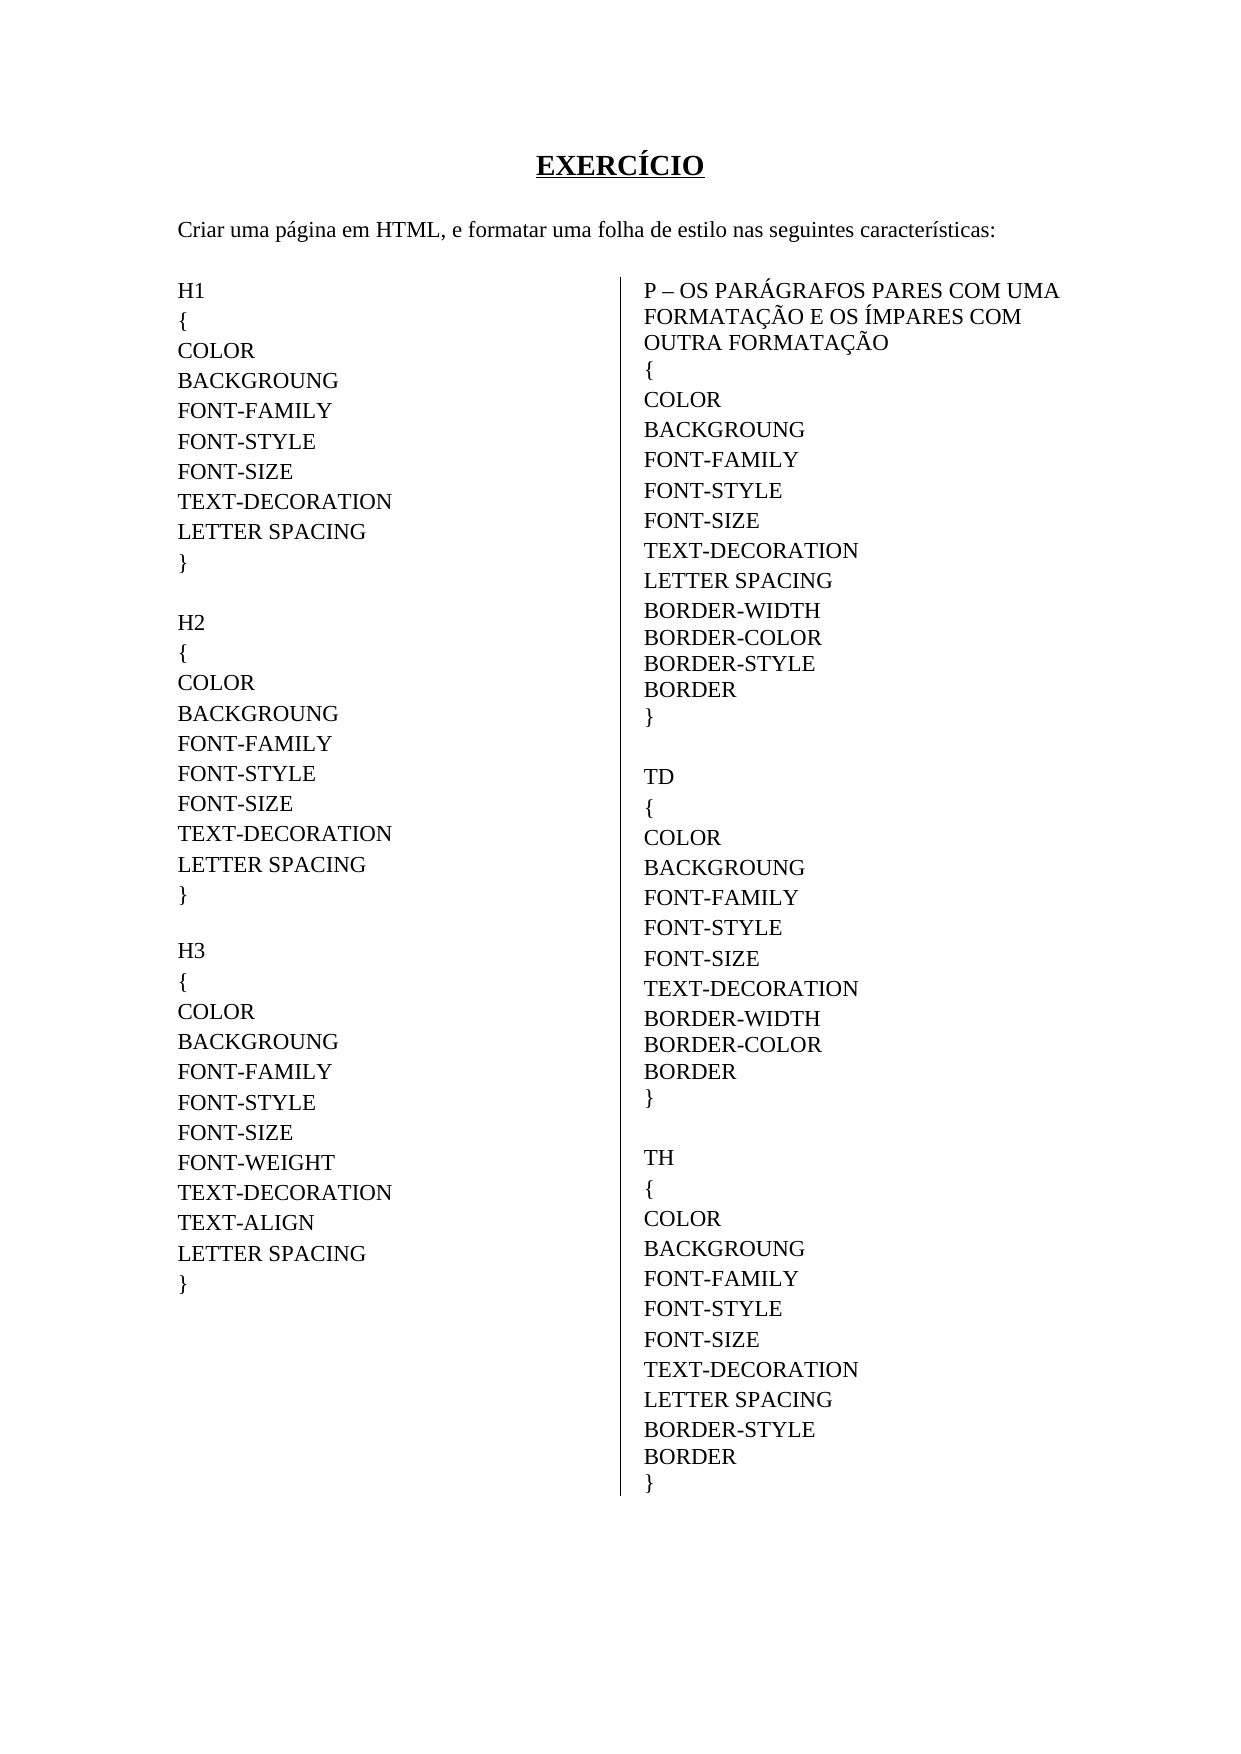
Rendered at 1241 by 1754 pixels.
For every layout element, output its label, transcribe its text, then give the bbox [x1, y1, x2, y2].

text COLOR [177, 337, 596, 363]
text BORDER-STYLE [644, 1416, 1063, 1443]
text } [177, 881, 596, 907]
text } [177, 549, 596, 575]
text BACKGROUNG [177, 700, 596, 726]
text FONT-STYLE [177, 760, 596, 786]
text FONT-SIZE [177, 790, 596, 817]
text { [644, 1175, 1063, 1201]
text TEXT-DECORATION [644, 975, 1063, 1001]
text FONT-FAMILY [177, 1058, 596, 1085]
text COLOR [177, 669, 596, 696]
text LETTER SPACING [644, 567, 1063, 594]
text TEXT-DECORATION [177, 488, 596, 514]
text FONT-FAMILY [644, 1265, 1063, 1292]
text LETTER SPACING [644, 1386, 1063, 1412]
text BORDER-COLOR [644, 624, 1063, 650]
text P – OS PARÁGRAFOS PARES COM UMA FORMATAÇÃO E OS ÍMPARES COM OUTRA FORMATAÇÃO [644, 277, 1063, 356]
text TD [644, 763, 1063, 790]
text FONT-STYLE [177, 1088, 596, 1115]
text FONT-FAMILY [644, 884, 1063, 911]
text } [644, 1084, 1063, 1110]
text } [177, 1270, 596, 1296]
text TH [644, 1144, 1063, 1171]
text TEXT-DECORATION [177, 821, 596, 847]
text FONT-FAMILY [177, 730, 596, 756]
text COLOR [644, 824, 1063, 850]
text FONT-SIZE [177, 458, 596, 484]
text EXERCÍCIO [177, 148, 1063, 181]
text COLOR [177, 998, 596, 1024]
text FONT-SIZE [644, 1326, 1063, 1352]
text } [644, 1469, 1063, 1495]
text BORDER [644, 677, 1063, 703]
text { [177, 968, 596, 994]
text TEXT-DECORATION [644, 537, 1063, 563]
text H2 [177, 609, 596, 635]
text BACKGROUNG [177, 367, 596, 394]
text TEXT-ALIGN [177, 1209, 596, 1236]
text FONT-WEIGHT [177, 1149, 596, 1175]
text FONT-SIZE [644, 944, 1063, 971]
text BACKGROUNG [177, 1028, 596, 1054]
text BORDER-WIDTH [644, 1005, 1063, 1031]
text { [177, 307, 596, 333]
text BORDER [644, 1058, 1063, 1084]
text } [644, 703, 1063, 729]
text BORDER-COLOR [644, 1031, 1063, 1058]
text H3 [177, 937, 596, 964]
text Criar uma página em HTML, e formatar uma folha de estilo nas seguintes características: [177, 216, 1063, 243]
text LETTER SPACING [177, 1239, 596, 1266]
text COLOR [644, 386, 1063, 412]
text FONT-STYLE [644, 914, 1063, 941]
text TEXT-DECORATION [177, 1179, 596, 1206]
text FONT-SIZE [644, 507, 1063, 533]
text { [644, 356, 1063, 382]
text { [644, 793, 1063, 820]
text FONT-FAMILY [177, 398, 596, 424]
text TEXT-DECORATION [644, 1356, 1063, 1382]
text FONT-SIZE [177, 1119, 596, 1145]
text BACKGROUNG [644, 854, 1063, 880]
text COLOR [644, 1205, 1063, 1231]
text FONT-STYLE [644, 477, 1063, 503]
text BORDER-WIDTH [644, 597, 1063, 624]
text { [177, 639, 596, 666]
text BORDER [644, 1443, 1063, 1469]
text H1 [177, 277, 596, 303]
text LETTER SPACING [177, 851, 596, 877]
text FONT-STYLE [177, 428, 596, 454]
text FONT-STYLE [644, 1296, 1063, 1322]
text LETTER SPACING [177, 518, 596, 545]
text BORDER-STYLE [644, 650, 1063, 677]
text FONT-FAMILY [644, 446, 1063, 473]
text BACKGROUNG [644, 416, 1063, 443]
text BACKGROUNG [644, 1235, 1063, 1261]
